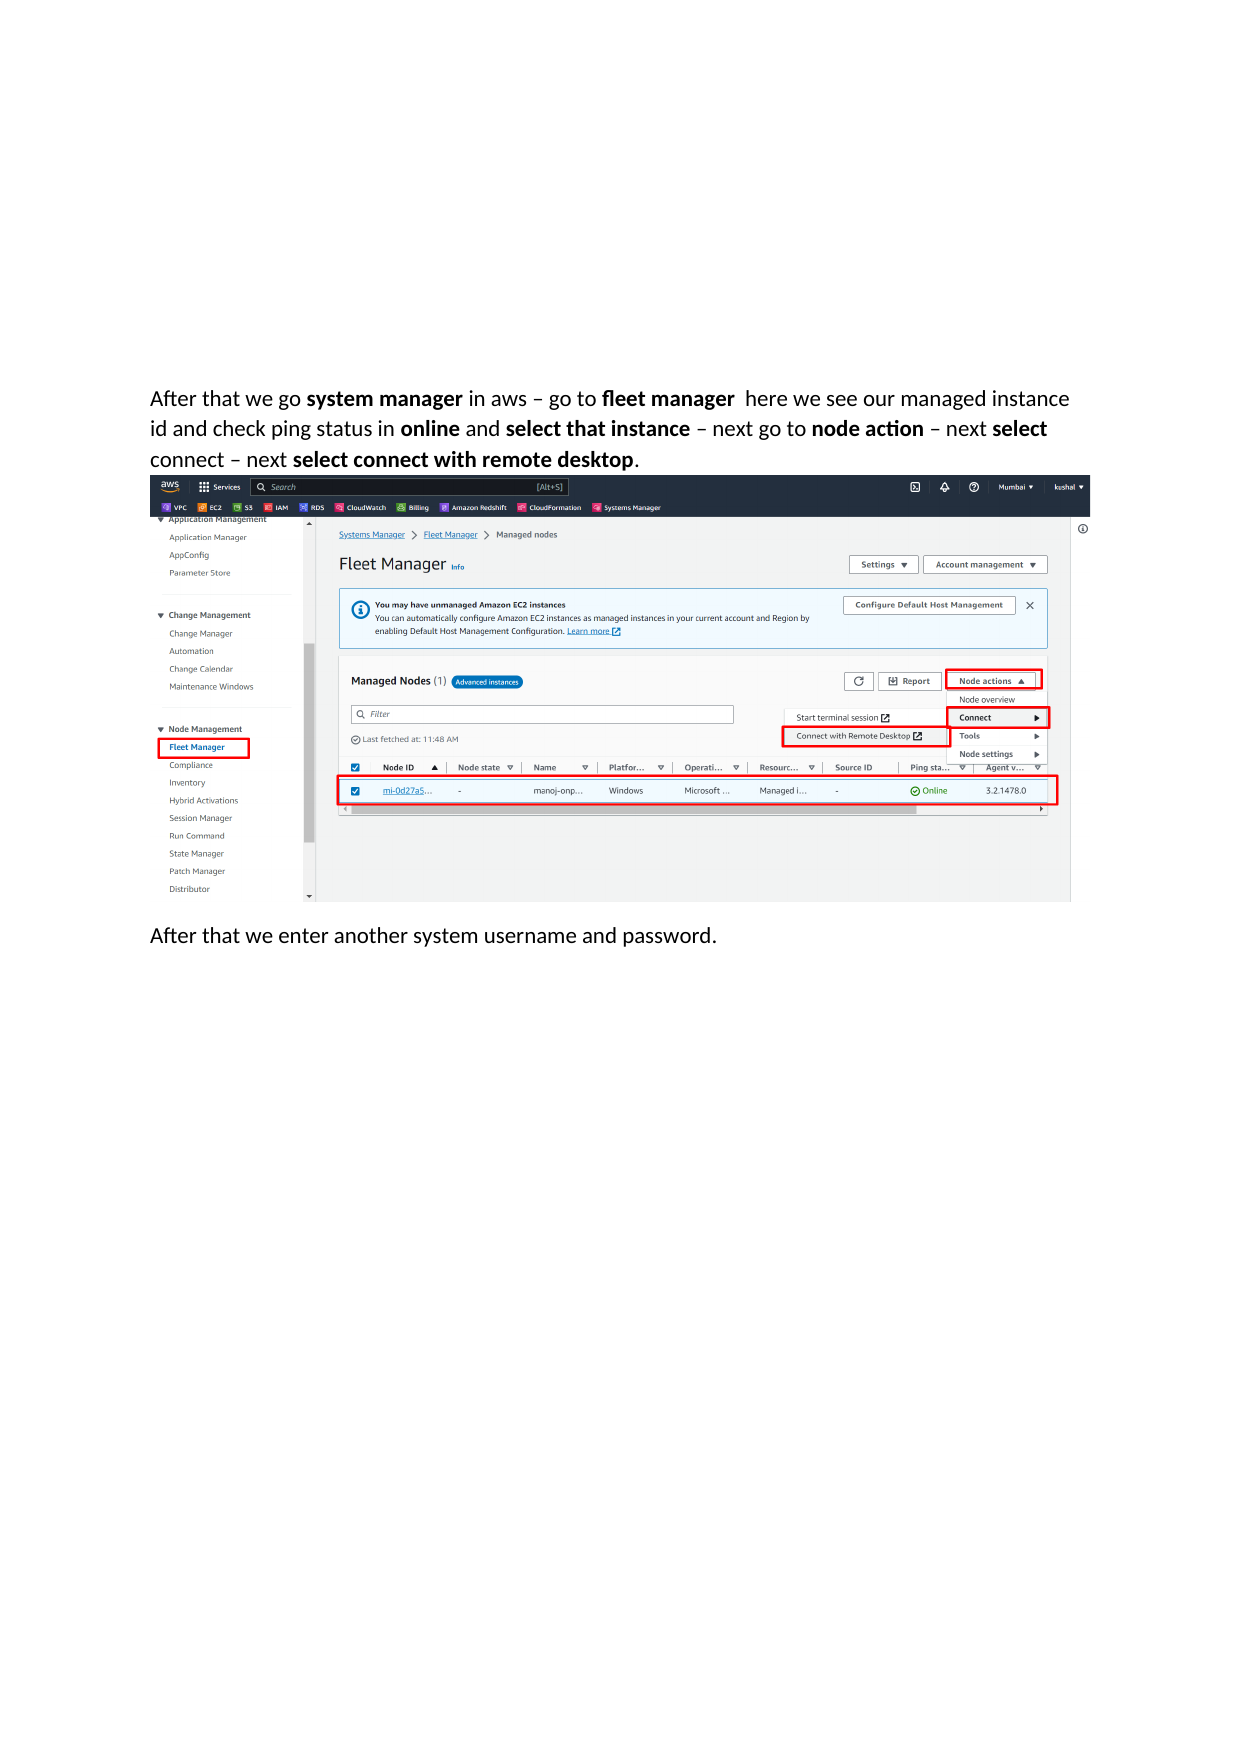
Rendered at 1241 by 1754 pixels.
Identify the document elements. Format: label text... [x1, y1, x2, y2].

text After that we go system manager in aws – go to fleet manager here we see our managed instance id and check ping status in online and select that instance – next go to node action – next select connect – next select connect with remote desktop. [150, 384, 1090, 475]
text After that we enter another system username and password. [150, 921, 1090, 949]
picture [150, 475, 1091, 902]
